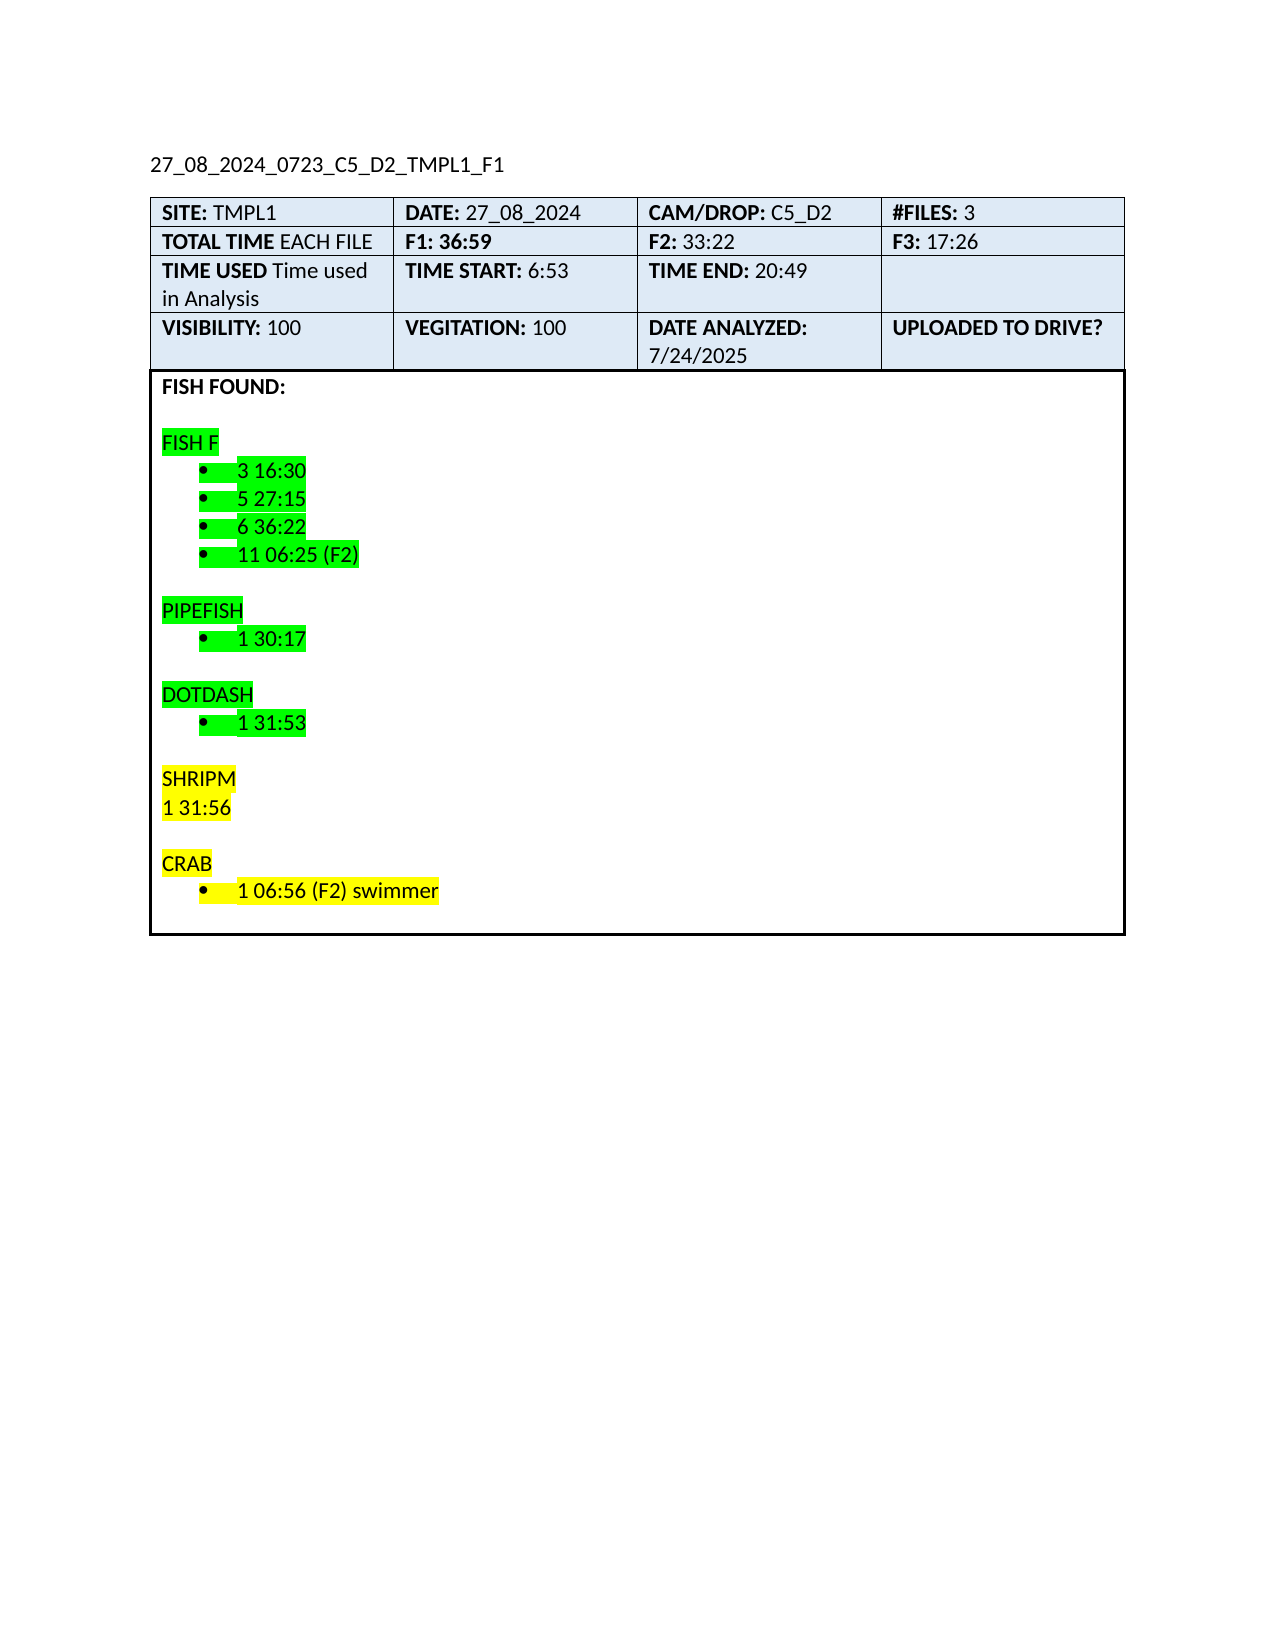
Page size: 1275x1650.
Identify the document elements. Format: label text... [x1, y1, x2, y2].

table_cell F3: 17:26 [882, 227, 1124, 255]
table_cell FISH FOUND: FISH F 3 16:30 5 27:15 6 36:22 11 06:25 (F2) PIPEFISH 1 30:17 DOTDASH 1 31:53 SHRIPM 1 31:56 CRAB 1 06:56 (F2) swimmer [152, 372, 1123, 933]
table_cell TOTAL TIME EACH FILE [151, 227, 393, 255]
table_cell F1: 36:59 [394, 227, 637, 255]
table_cell [882, 256, 1124, 312]
table_cell VISIBILITY: 100 [151, 313, 393, 369]
table_cell TIME END: 20:49 [638, 256, 881, 312]
table_cell TIME START: 6:53 [394, 256, 637, 312]
table_cell UPLOADED TO DRIVE? [882, 313, 1124, 369]
table_header #FILES: 3 [882, 198, 1124, 226]
table_header CAM/DROP: C5_D2 [638, 198, 881, 226]
table_header DATE: 27_08_2024 [394, 198, 637, 226]
text 27_08_2024_0723_C5_D2_TMPL1_F1 [150, 150, 1125, 178]
table_cell VEGITATION: 100 [394, 313, 637, 369]
table_cell TIME USED Time used in Analysis [151, 256, 393, 312]
table_header SITE: TMPL1 [151, 198, 393, 226]
table_cell F2: 33:22 [638, 227, 881, 255]
table_cell DATE ANALYZED: 7/24/2025 [638, 313, 881, 369]
